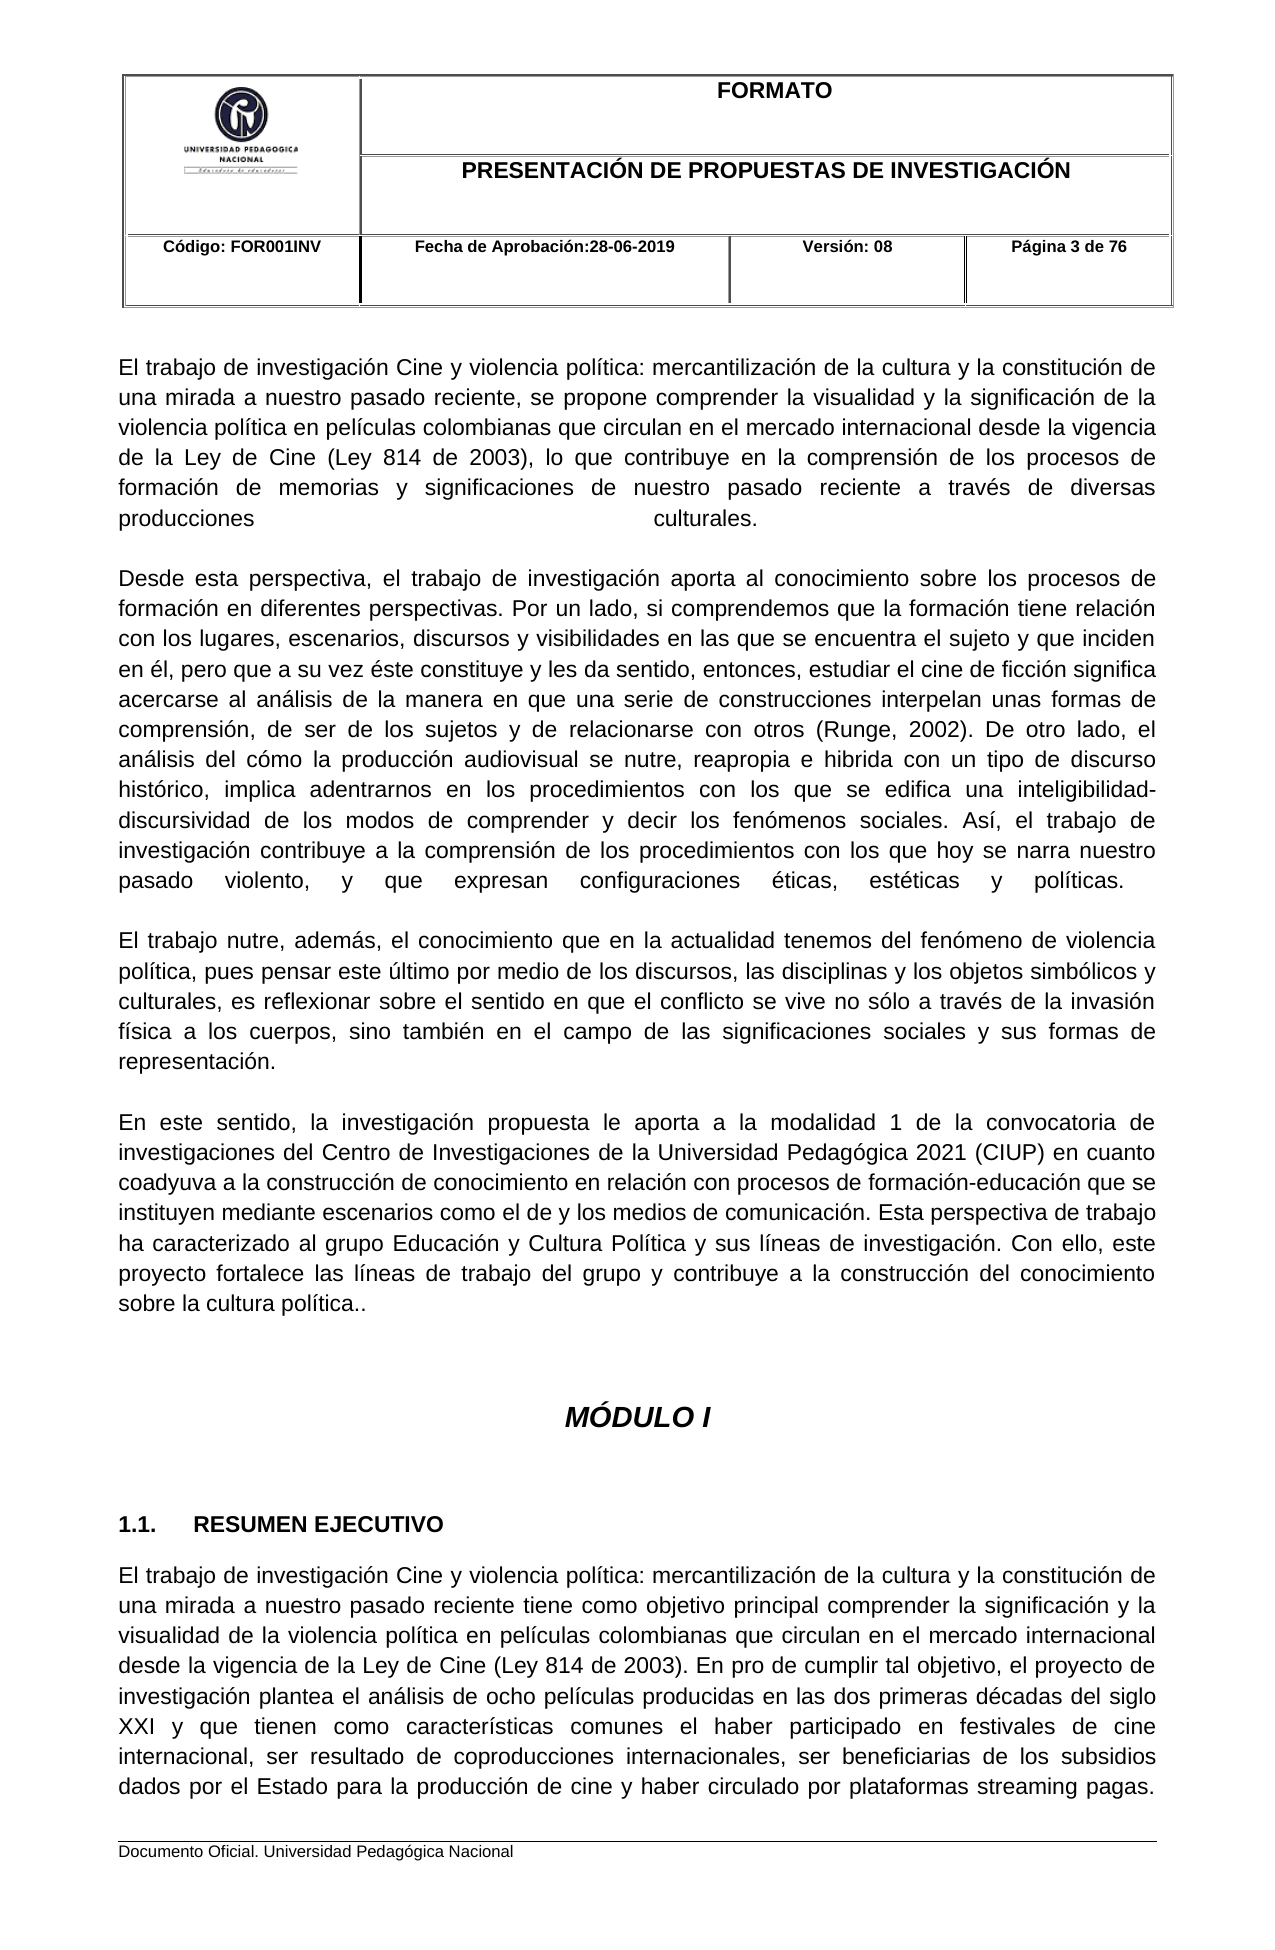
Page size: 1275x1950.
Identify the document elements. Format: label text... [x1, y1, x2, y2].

picture [184, 87, 300, 175]
text MÓDULO I [118, 1400, 1157, 1434]
list RESUMEN EJECUTIVO [118, 1511, 1157, 1537]
text El trabajo de investigación Cine y violencia política: mercantilización de la cultura y la constitución de una mirada a nuestro pasado reciente, se propone comprender la visualidad y la significación de la violencia política en películas colombianas que circulan en el mercado internacional desde la vigencia de la Ley de Cine (Ley 814 de 2003), lo que contribuye en la comprensión de los procesos de formación de memorias y significaciones de nuestro pasado reciente a través de diversas producciones culturales. Desde esta perspectiva, el trabajo de investigación aporta al conocimiento sobre los procesos de formación en diferentes perspectivas. Por un lado, si comprendemos que la formación tiene relación con los lugares, escenarios, discursos y visibilidades en las que se encuentra el sujeto y que inciden en él, pero que a su vez éste constituye y les da sentido, entonces, estudiar el cine de ficción significa acercarse al análisis de la manera en que una serie de construcciones interpelan unas formas de comprensión, de ser de los sujetos y de relacionarse con otros (Runge, 2002). De otro lado, el análisis del cómo la producción audiovisual se nutre, reapropia e hibrida con un tipo de discurso histórico, implica adentrarnos en los procedimientos con los que se edifica una inteligibilidad-discursividad de los modos de comprender y decir los fenómenos sociales. Así, el trabajo de investigación contribuye a la comprensión de los procedimientos con los que hoy se narra nuestro pasado violento, y que expresan configuraciones éticas, estéticas y políticas. El trabajo nutre, además, el conocimiento que en la actualidad tenemos del fenómeno de violencia política, pues pensar este último por medio de los discursos, las disciplinas y los objetos simbólicos y culturales, es reflexionar sobre el sentido en que el conflicto se vive no sólo a través de la invasión física a los cuerpos, sino también en el campo de las significaciones sociales y sus formas de representación. En este sentido, la investigación propuesta le aporta a la modalidad 1 de la convocatoria de investigaciones del Centro de Investigaciones de la Universidad Pedagógica 2021 (CIUP) en cuanto coadyuva a la construcción de conocimiento en relación con procesos de formación-educación que se instituyen mediante escenarios como el de y los medios de comunicación. Esta perspectiva de trabajo ha caracterizado al grupo Educación y Cultura Política y sus líneas de investigación. Con ello, este proyecto fortalece las líneas de trabajo del grupo y contribuye a la construcción del conocimiento sobre la cultura política.. [118, 353, 1157, 1316]
